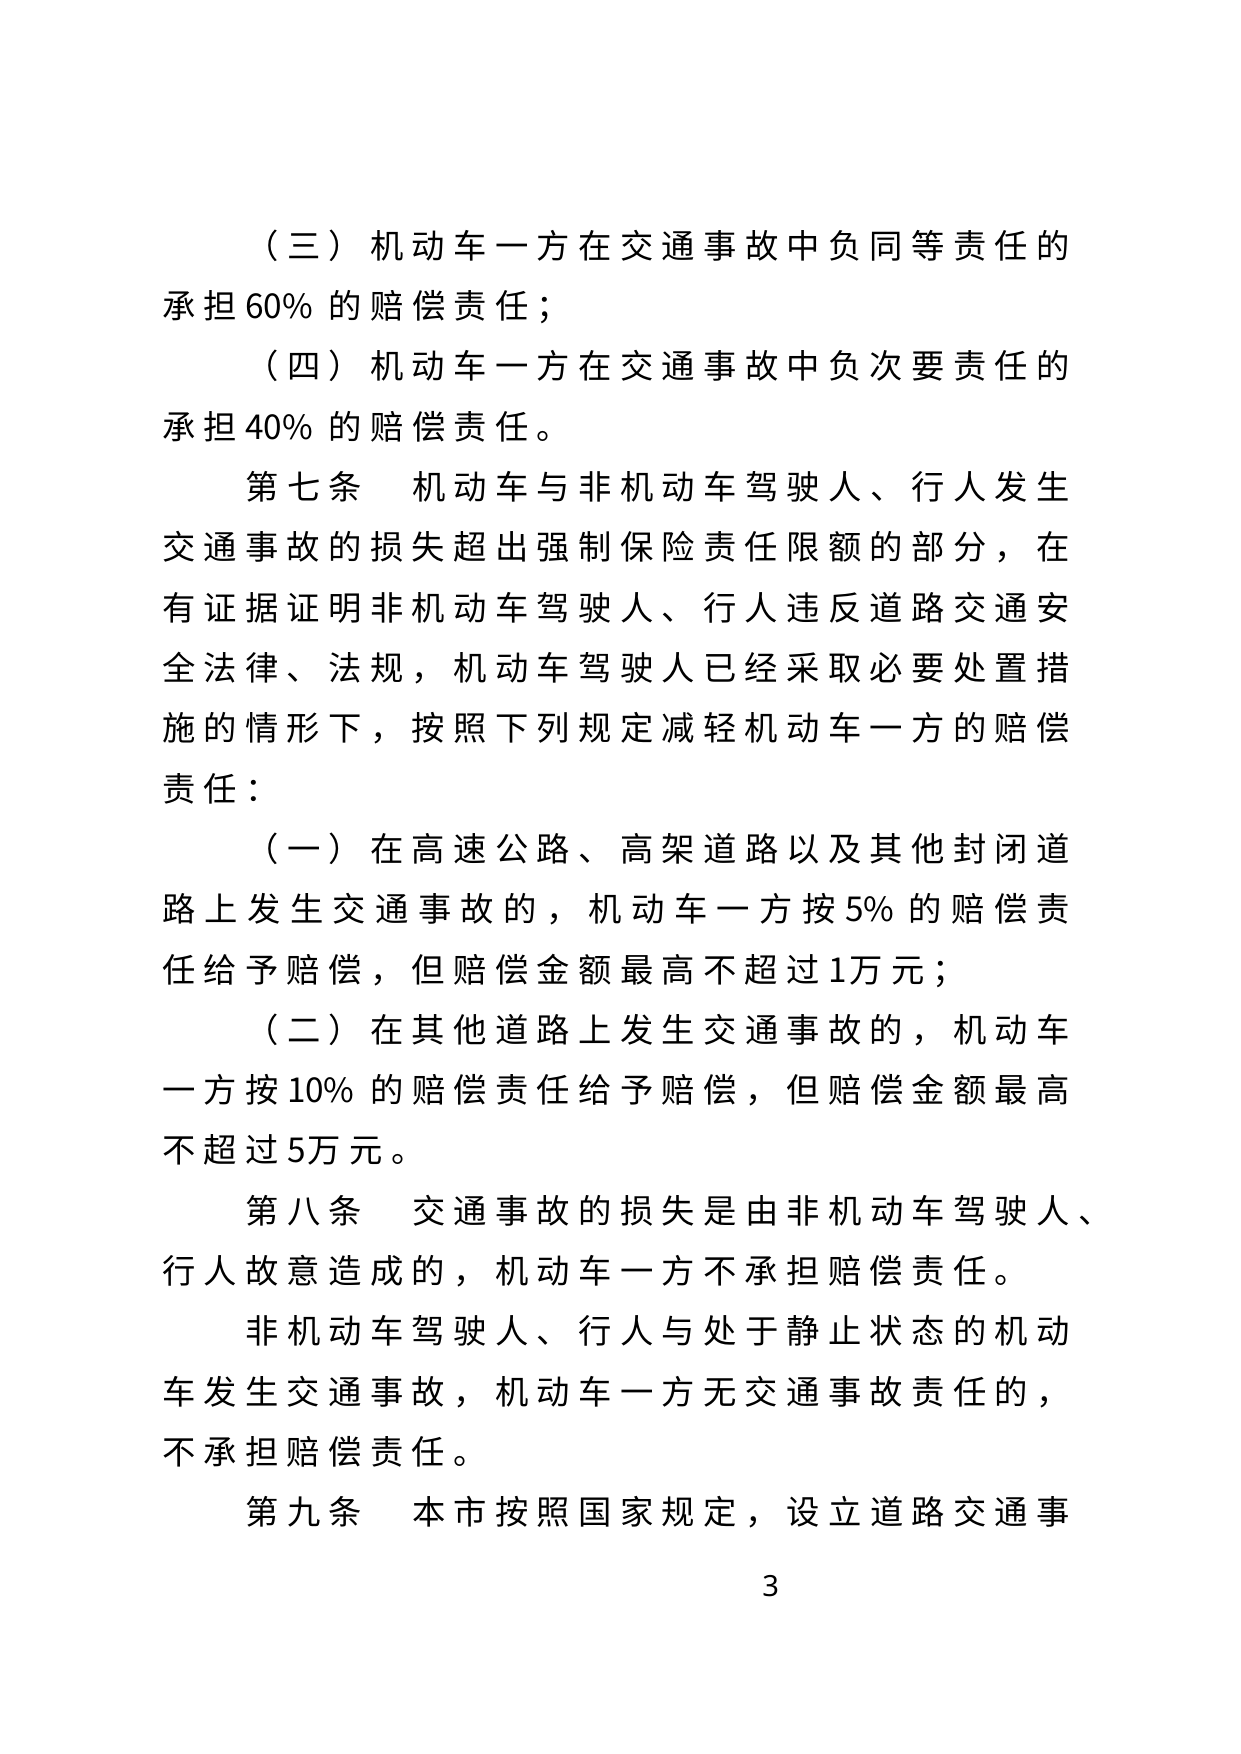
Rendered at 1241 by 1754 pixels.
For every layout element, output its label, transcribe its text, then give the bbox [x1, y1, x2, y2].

text 第七条 机动车与非机动车驾驶人、行人发生交通事故的损失超出强制保险责任限额的部分，在有证据证明非机动车驾驶人、行人违反道路交通安全法律、法规，机动车驾驶人已经采取必要处置措施的情形下，按照下列规定减轻机动车一方的赔偿责任： [162, 455, 1078, 817]
text （三）机动车一方在交通事故中负同等责任的，承担60%的赔偿责任； [162, 213, 1078, 334]
text 非机动车驾驶人、行人与处于静止状态的机动车发生交通事故，机动车一方无交通事故责任的，不承担赔偿责任。 [162, 1299, 1078, 1480]
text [162, 1480, 1078, 1540]
text （四）机动车一方在交通事故中负次要责任的，承担40%的赔偿责任。 [162, 334, 1078, 455]
text （二）在其他道路上发生交通事故的，机动车一方按10%的赔偿责任给予赔偿，但赔偿金额最高不超过5万元。 [162, 998, 1078, 1178]
text 第八条 交通事故的损失是由非机动车驾驶人、行人故意造成的，机动车一方不承担赔偿责任。 [162, 1178, 1078, 1299]
text （一）在高速公路、高架道路以及其他封闭道路上发生交通事故的，机动车一方按5%的赔偿责任给予赔偿，但赔偿金额最高不超过1万元； [162, 817, 1078, 998]
